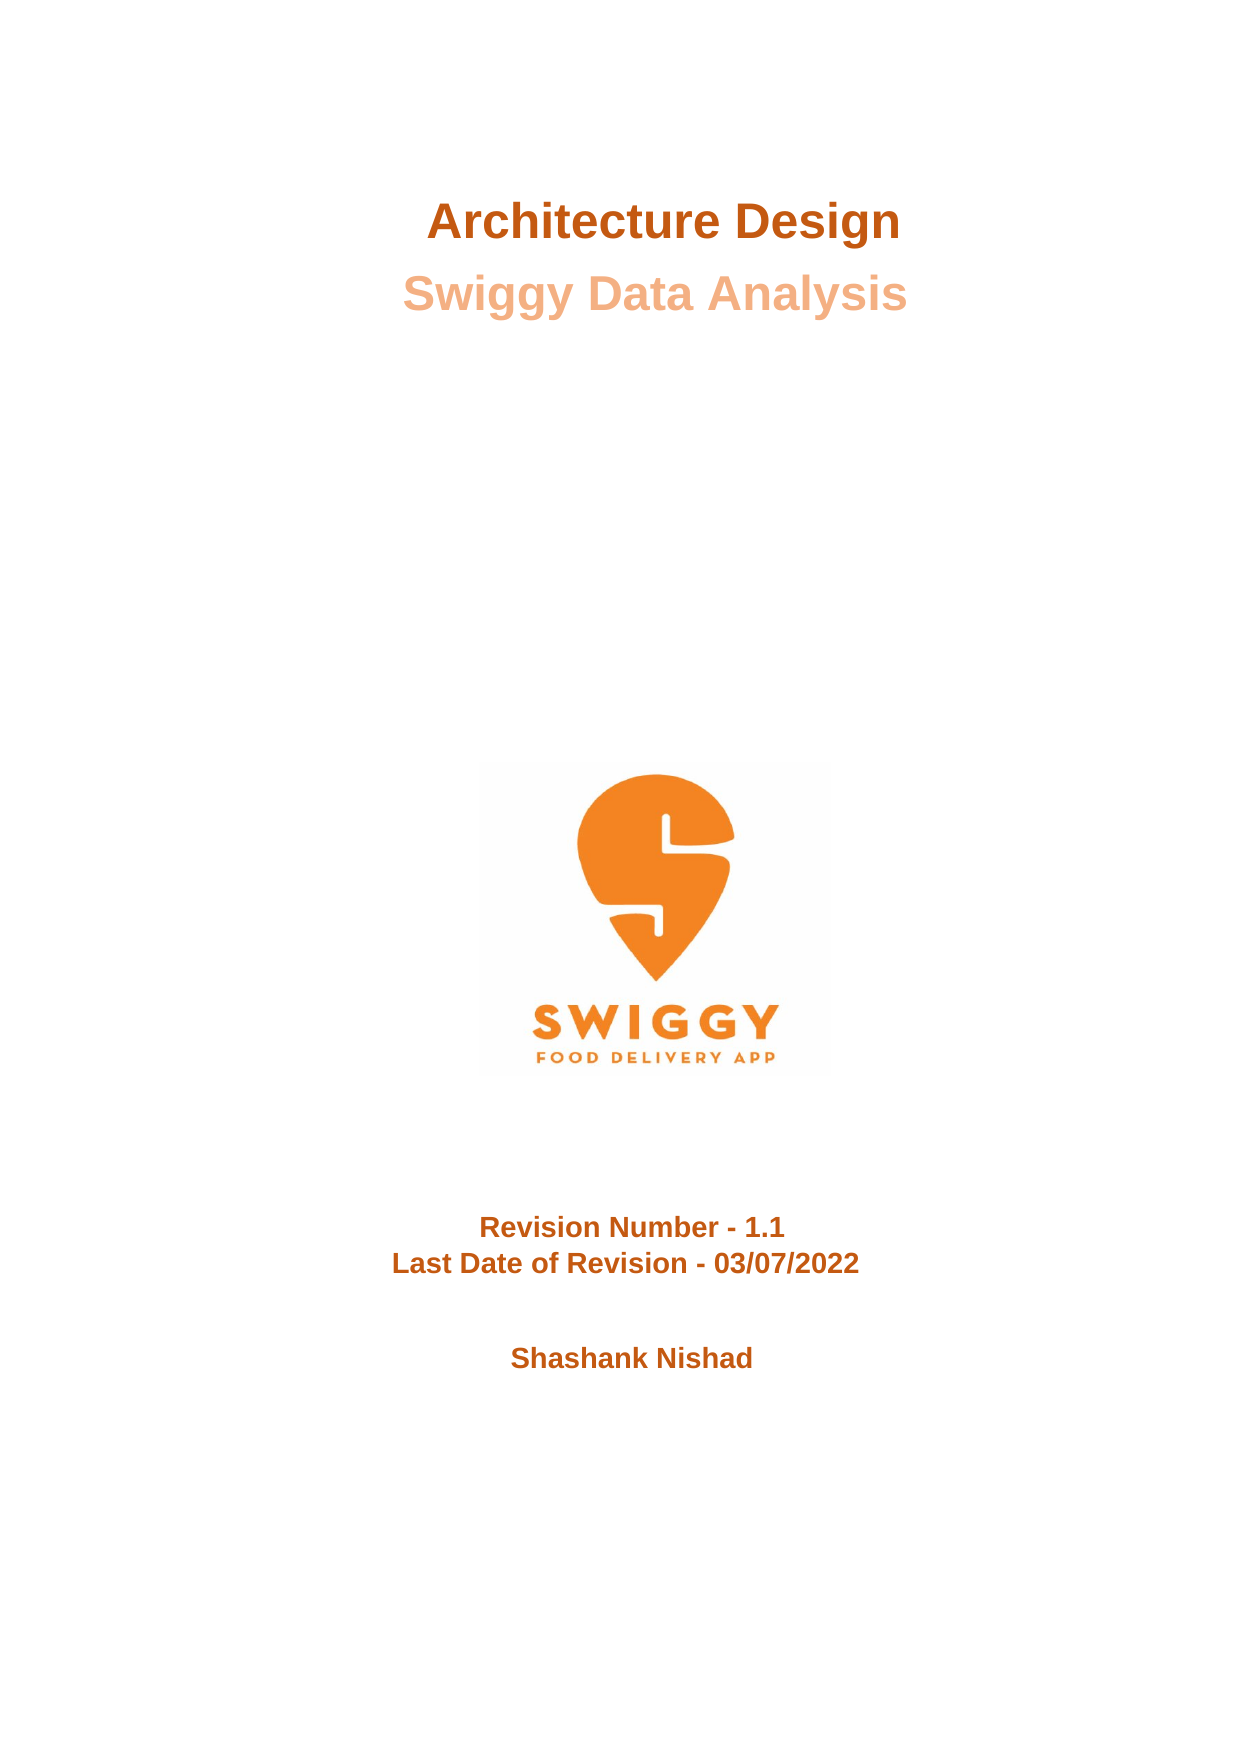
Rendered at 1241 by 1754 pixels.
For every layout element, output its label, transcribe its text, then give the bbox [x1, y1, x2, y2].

picture [479, 762, 832, 1076]
text Revision Number - 1.1 [479, 1210, 1090, 1243]
text Last Date of Revision - 03/07/2022 [392, 1246, 1090, 1279]
text Architecture Design [150, 192, 1090, 249]
text Swiggy Data Analysis [221, 264, 1090, 320]
text Shashank Nishad [225, 1341, 1090, 1374]
